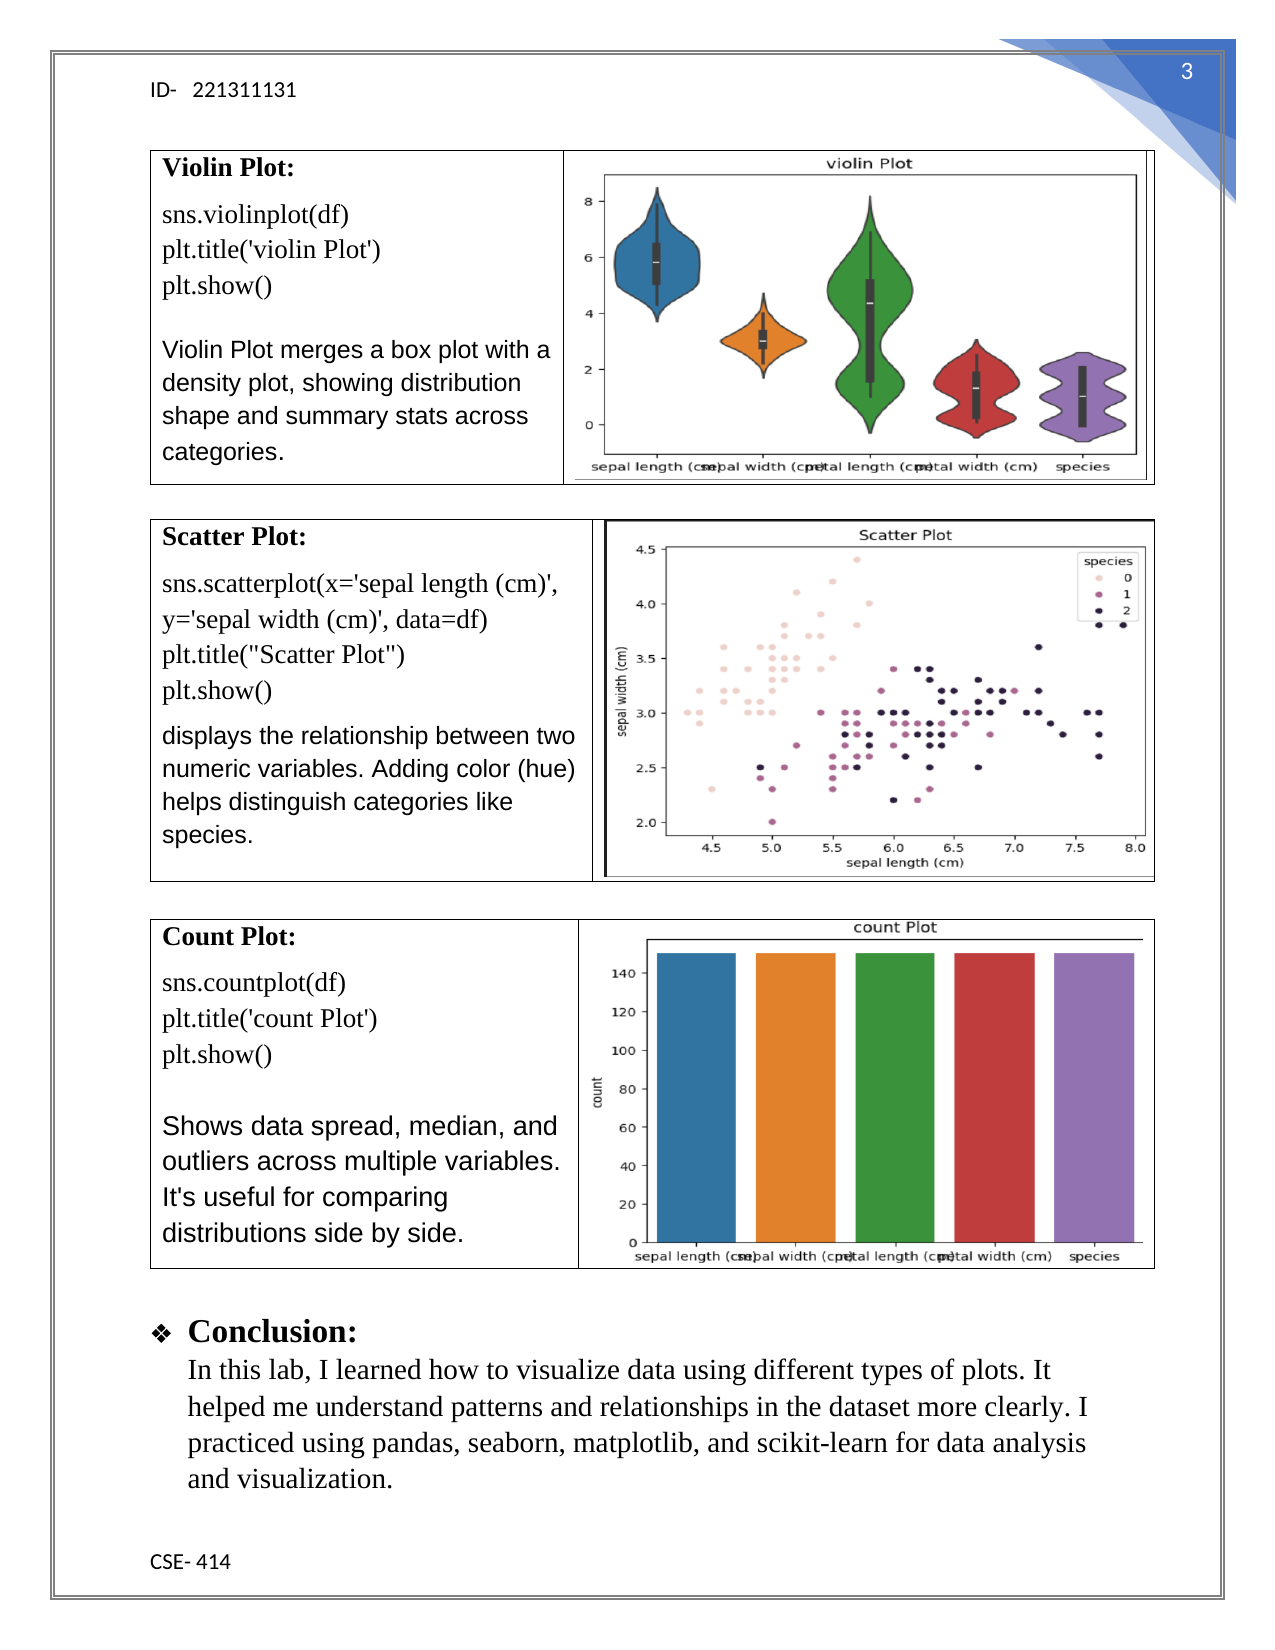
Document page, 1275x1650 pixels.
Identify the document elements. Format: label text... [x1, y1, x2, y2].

picture [997, 52, 1223, 205]
picture [997, 55, 1220, 205]
picture [997, 39, 1236, 205]
picture [574, 151, 1147, 480]
table_header [593, 520, 1154, 881]
table_header Count Plot: sns.countplot(df) plt.title('count Plot') plt.show() Shows data spread, median, and outliers across multiple variables. It's useful for comparing distributions side by side. [151, 920, 578, 1267]
picture [589, 920, 1143, 1264]
table_header Scatter Plot: sns.scatterplot(x='sepal length (cm)', y='sepal width (cm)', data=df) plt.title("Scatter Plot") plt.show() displays the relationship between two numeric variables. Adding color (hue) helps distinguish categories like species. [151, 520, 592, 881]
list Conclusion: [150, 1311, 1125, 1349]
table_header Violin Plot: sns.violinplot(df) plt.title('violin Plot') plt.show() Violin Plot merges a box plot with a density plot, showing distribution shape and summary stats across categories. [151, 151, 563, 484]
table_header [564, 151, 1154, 484]
table_header [579, 920, 1154, 1267]
list In this lab, I learned how to visualize data using different types of plots. It helped me understand patterns and relationships in the dataset more clearly. I practiced using pandas, seaborn, matplotlib, and scikit-learn for data analysis and visualization. [187, 1352, 1125, 1494]
picture [604, 520, 1154, 877]
